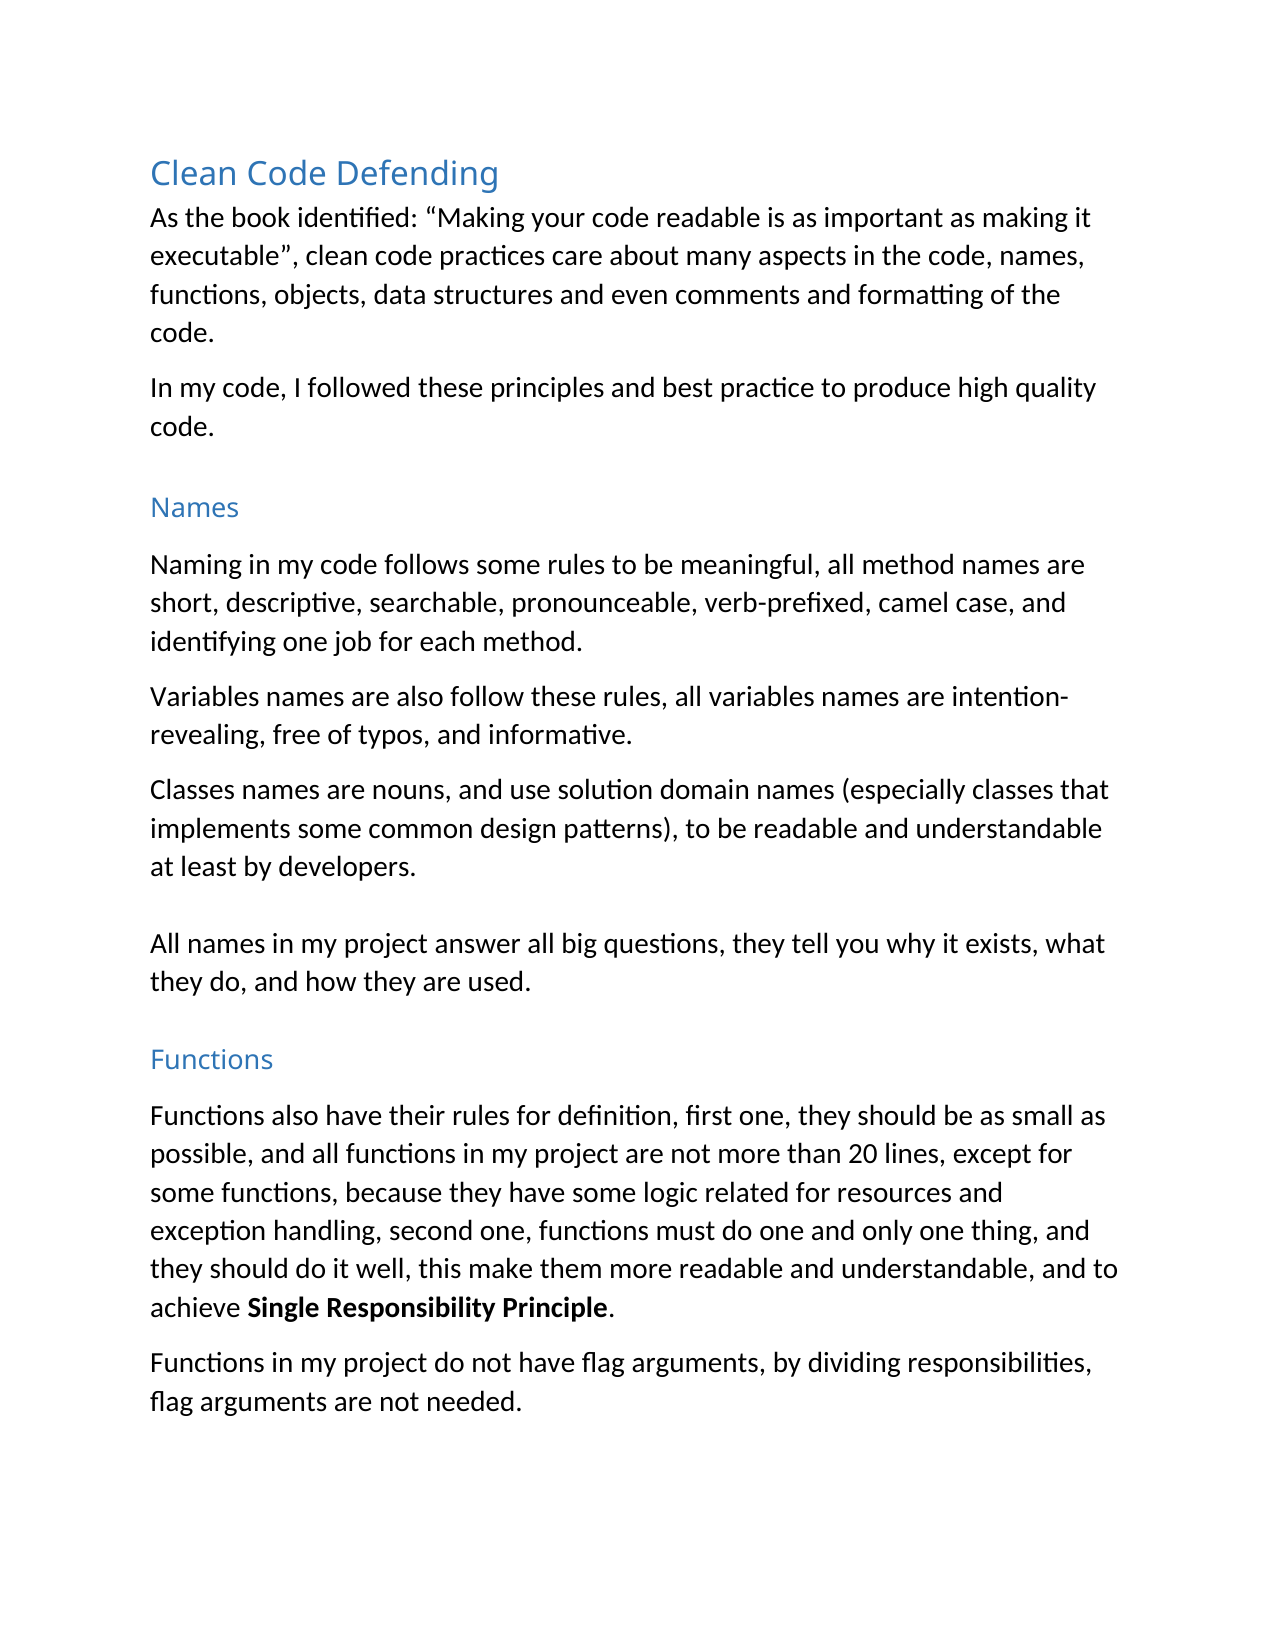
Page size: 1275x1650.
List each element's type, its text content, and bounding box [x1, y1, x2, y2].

text Functions also have their rules for definition, first one, they should be as small as possible, and all functions in my project are not more than 20 lines, except for some functions, because they have some logic related for resources and exception handling, second one, functions must do one and only one thing, and they should do it well, this make them more readable and understandable, and to achieve Single Responsibility Principle. [150, 1097, 1125, 1325]
text Naming in my code follows some rules to be meaningful, all method names are short, descriptive, searchable, pronounceable, verb-prefixed, camel case, and identifying one job for each method. [150, 546, 1125, 658]
text Classes names are nouns, and use solution domain names (especially classes that implements some common design patterns), to be readable and understandable at least by developers. All names in my project answer all big questions, they tell you why it exists, what they do, and how they are used. Functions [150, 771, 1125, 1077]
text In my code, I followed these principles and best practice to produce high quality code. Names [150, 369, 1125, 526]
subtitle Clean Code Defending [150, 150, 1125, 195]
text As the book identified: “Making your code readable is as important as making it executable”, clean code practices care about many aspects in the code, names, functions, objects, data structures and even comments and formatting of the code. [150, 199, 1125, 350]
text Variables names are also follow these rules, all variables names are intention-revealing, free of typos, and informative. [150, 678, 1125, 752]
text Functions in my project do not have flag arguments, by dividing responsibilities, flag arguments are not needed. [150, 1344, 1125, 1418]
